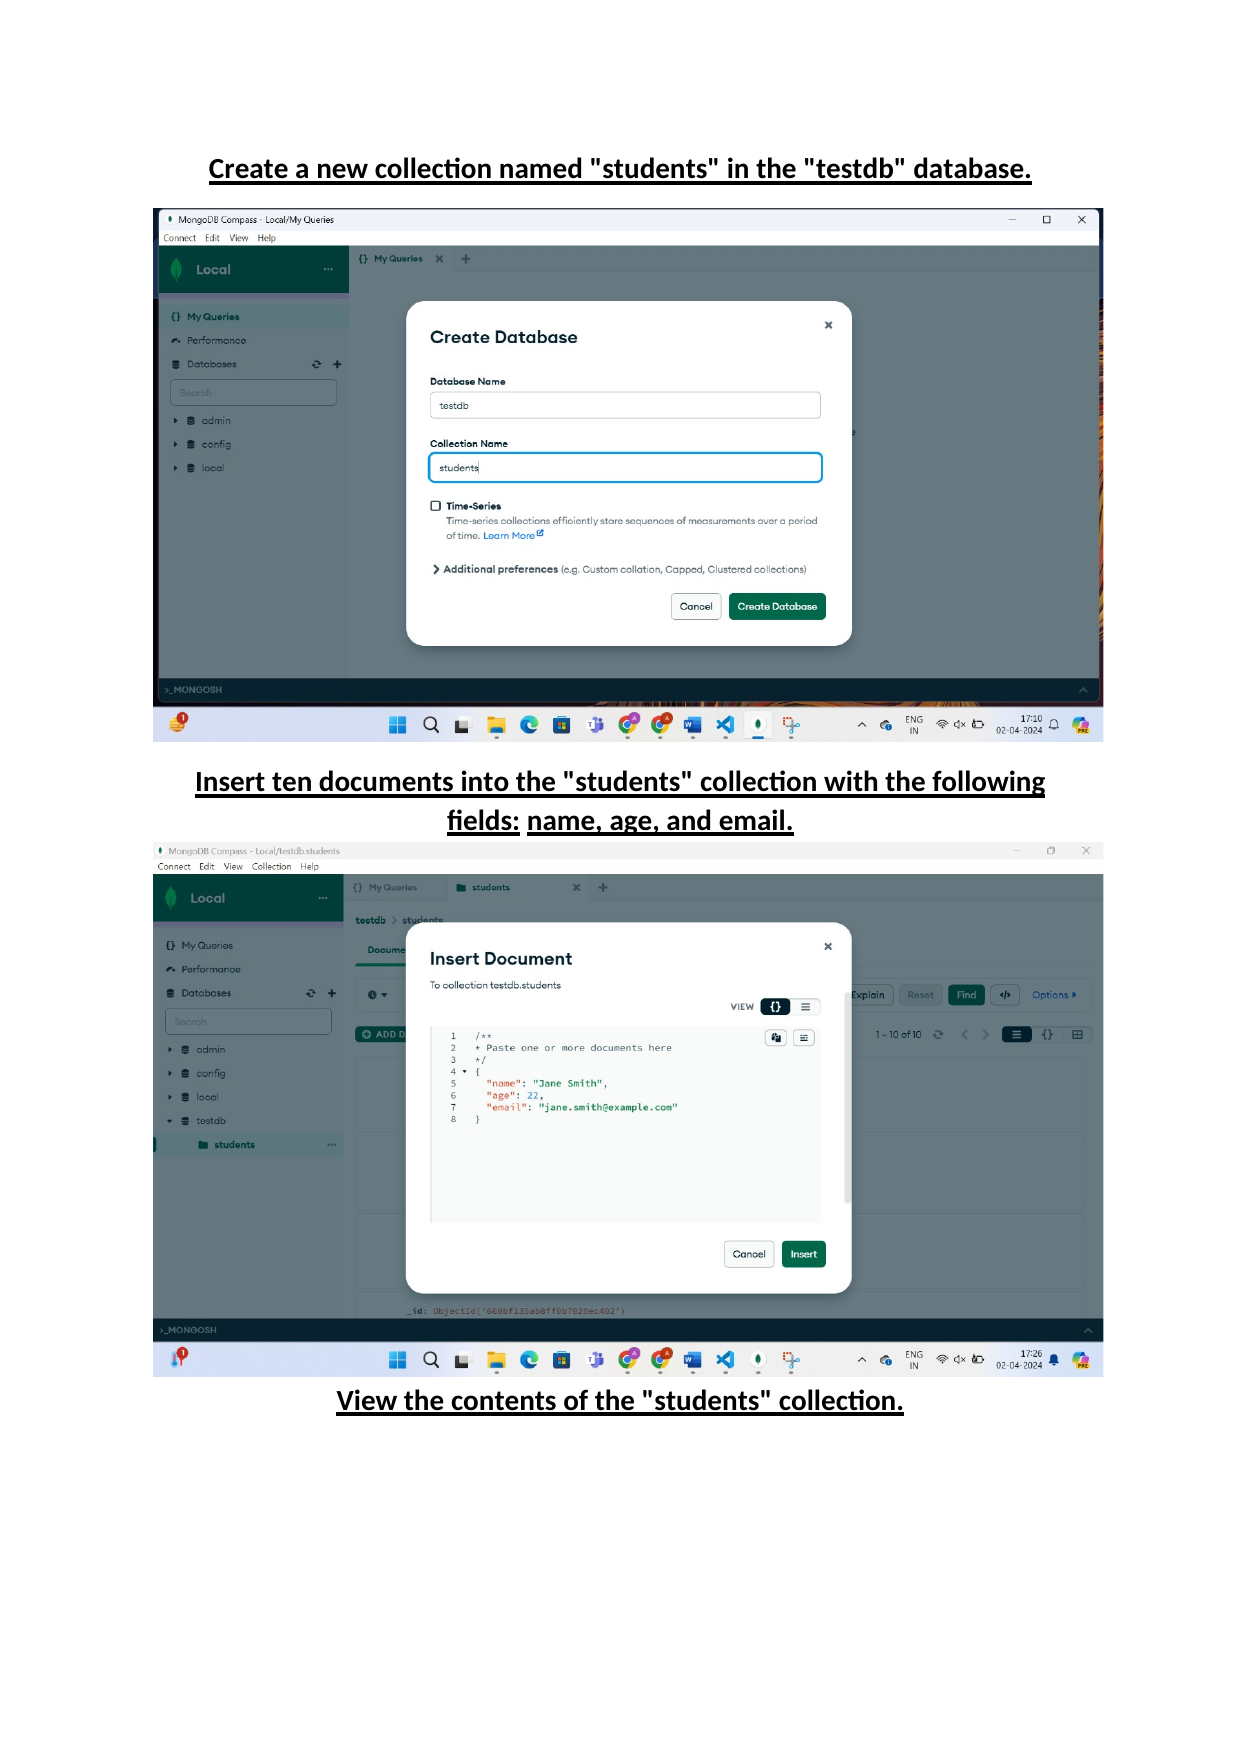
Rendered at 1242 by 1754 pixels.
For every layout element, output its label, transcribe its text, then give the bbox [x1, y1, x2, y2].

text Create a new collection named "students" in the "testdb" database. [157, 151, 1084, 186]
picture [153, 842, 1104, 1377]
text View the contents of the "students" collection. [157, 1382, 1084, 1417]
picture [153, 208, 1104, 742]
text Insert ten documents into the "students" collection with the following fields: name, age, and email. [157, 742, 1084, 837]
